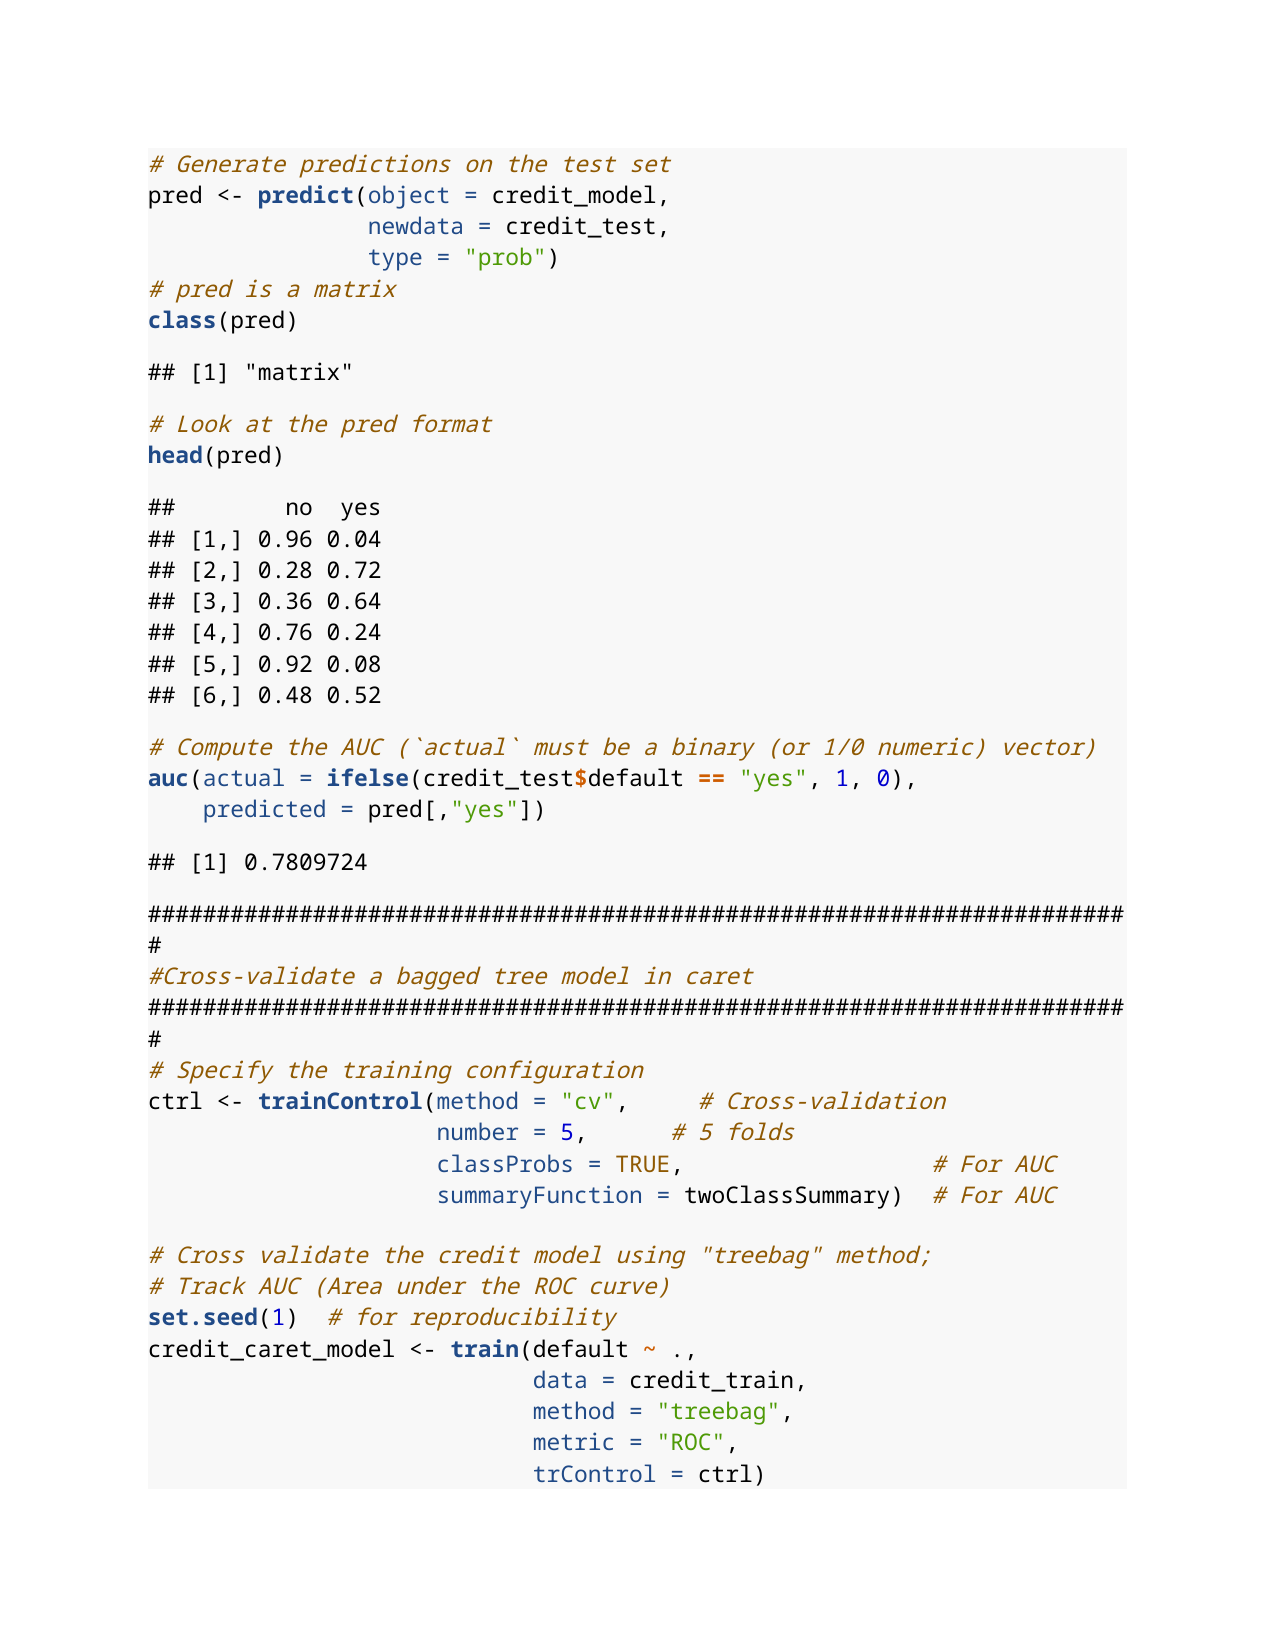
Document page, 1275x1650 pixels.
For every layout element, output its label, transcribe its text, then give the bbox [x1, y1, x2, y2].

text # Compute the AUC (`actual` must be a binary (or 1/0 numeric) vector) auc(actual = ifelse(credit_test$default == "yes", 1, 0), predicted = pred[,"yes"]) [148, 731, 1127, 825]
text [148, 898, 1127, 1489]
text ## [1] "matrix" [148, 356, 1127, 387]
text ## no yes ## [1,] 0.96 0.04 ## [2,] 0.28 0.72 ## [3,] 0.36 0.64 ## [4,] 0.76 0.24 ## [5,] 0.92 0.08 ## [6,] 0.48 0.52 [148, 491, 1127, 710]
text # Generate predictions on the test set pred <- predict(object = credit_model, newdata = credit_test, type = "prob") # pred is a matrix class(pred) [299, 148, 1127, 335]
text # Look at the pred format head(pred) [285, 408, 1127, 471]
text ## [1] 0.7809724 [148, 846, 1127, 877]
